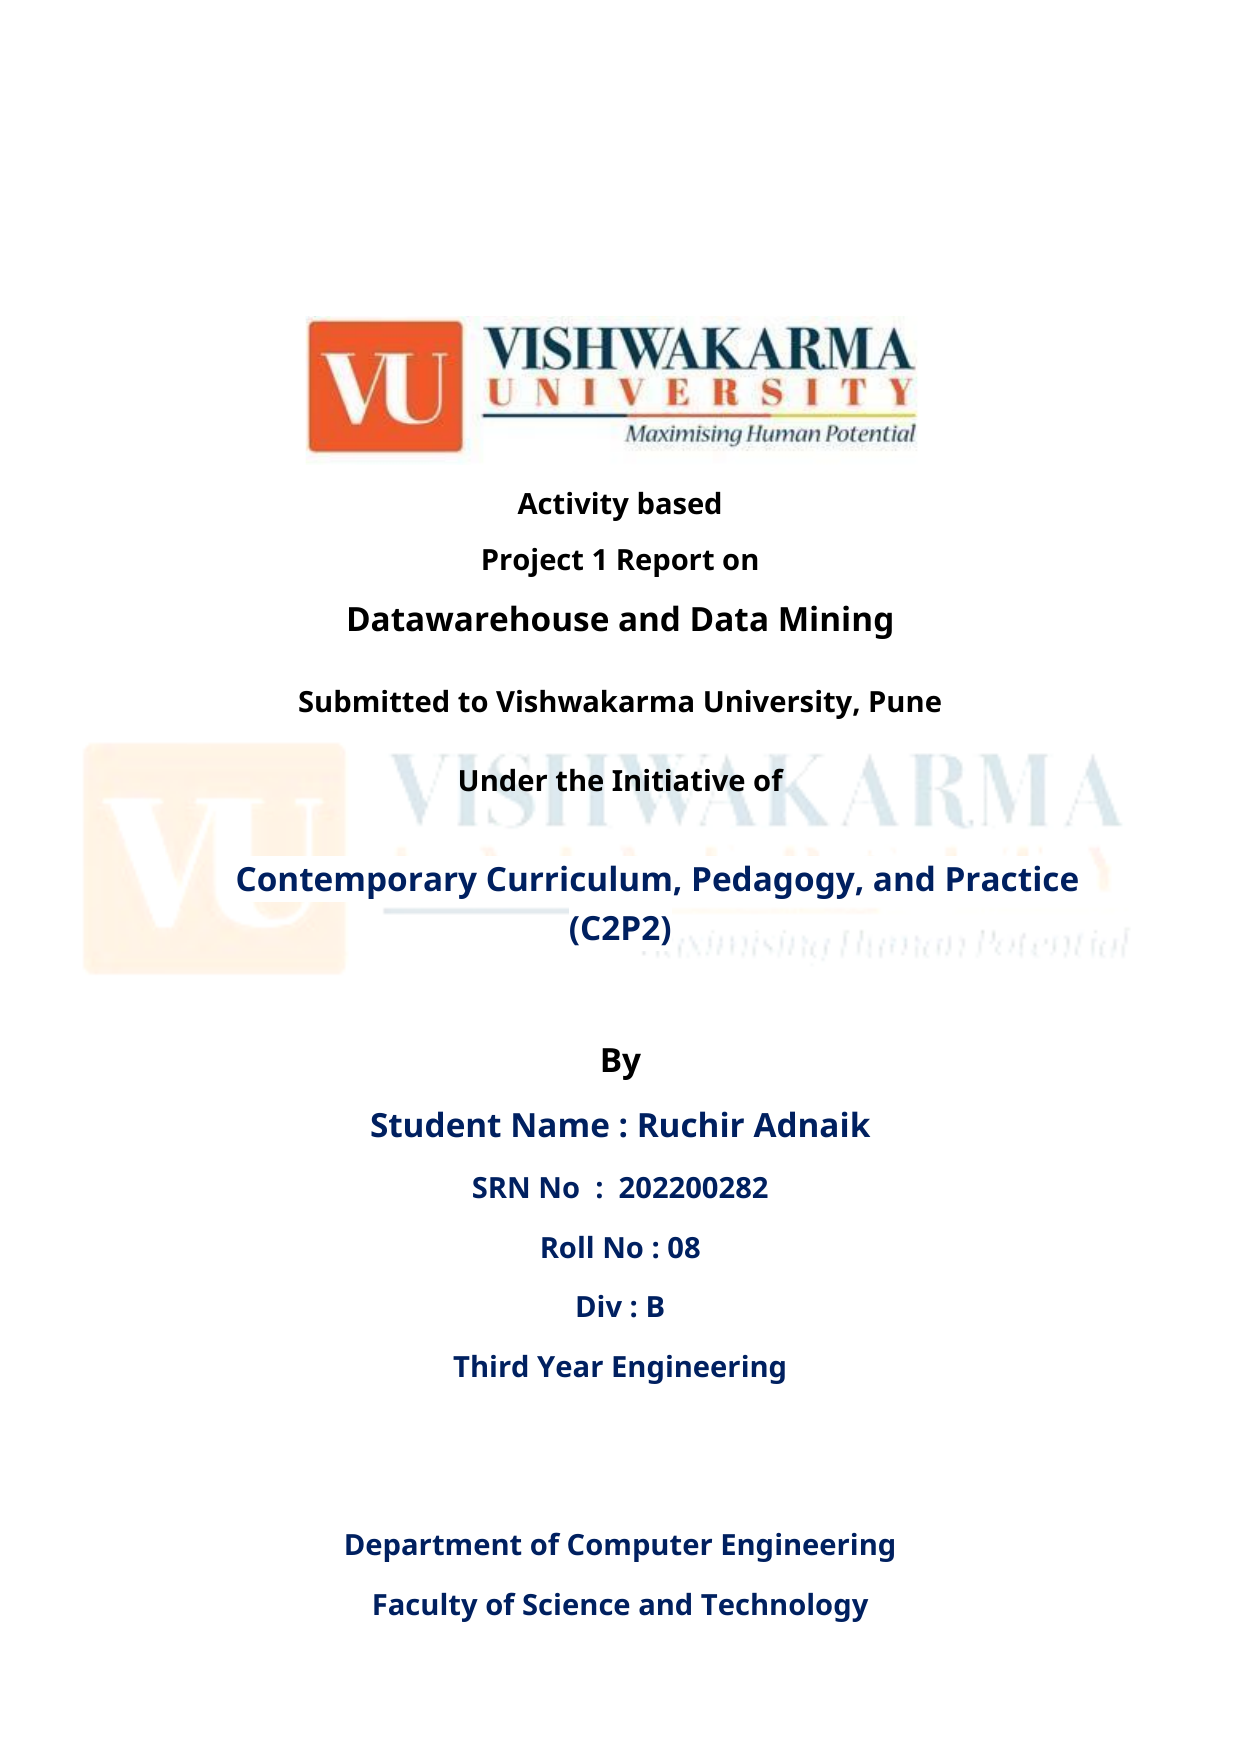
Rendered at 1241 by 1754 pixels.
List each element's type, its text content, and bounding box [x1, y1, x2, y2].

text Submitted to Vishwakarma University, Pune [118, 681, 1122, 721]
text SRN No : 202200282 [118, 1168, 1122, 1207]
text Datawarehouse and Data Mining [118, 596, 1122, 641]
text Student Name : Ruchir Adnaik [118, 1102, 1122, 1147]
text Faculty of Science and Technology [118, 1584, 1122, 1624]
text Under the Initiative of [118, 760, 1122, 800]
text Third Year Engineering [118, 1346, 1122, 1386]
text Project 1 Report on [118, 539, 1122, 579]
text Department of Computer Engineering [118, 1524, 1122, 1564]
picture [305, 316, 935, 465]
text Activity based [118, 483, 1122, 523]
text Div : B [118, 1287, 1122, 1326]
text Contemporary Curriculum, Pedagogy, and Practice (C2P2) [118, 856, 1122, 951]
text By [118, 1036, 1122, 1082]
text Roll No : 08 [118, 1227, 1122, 1267]
